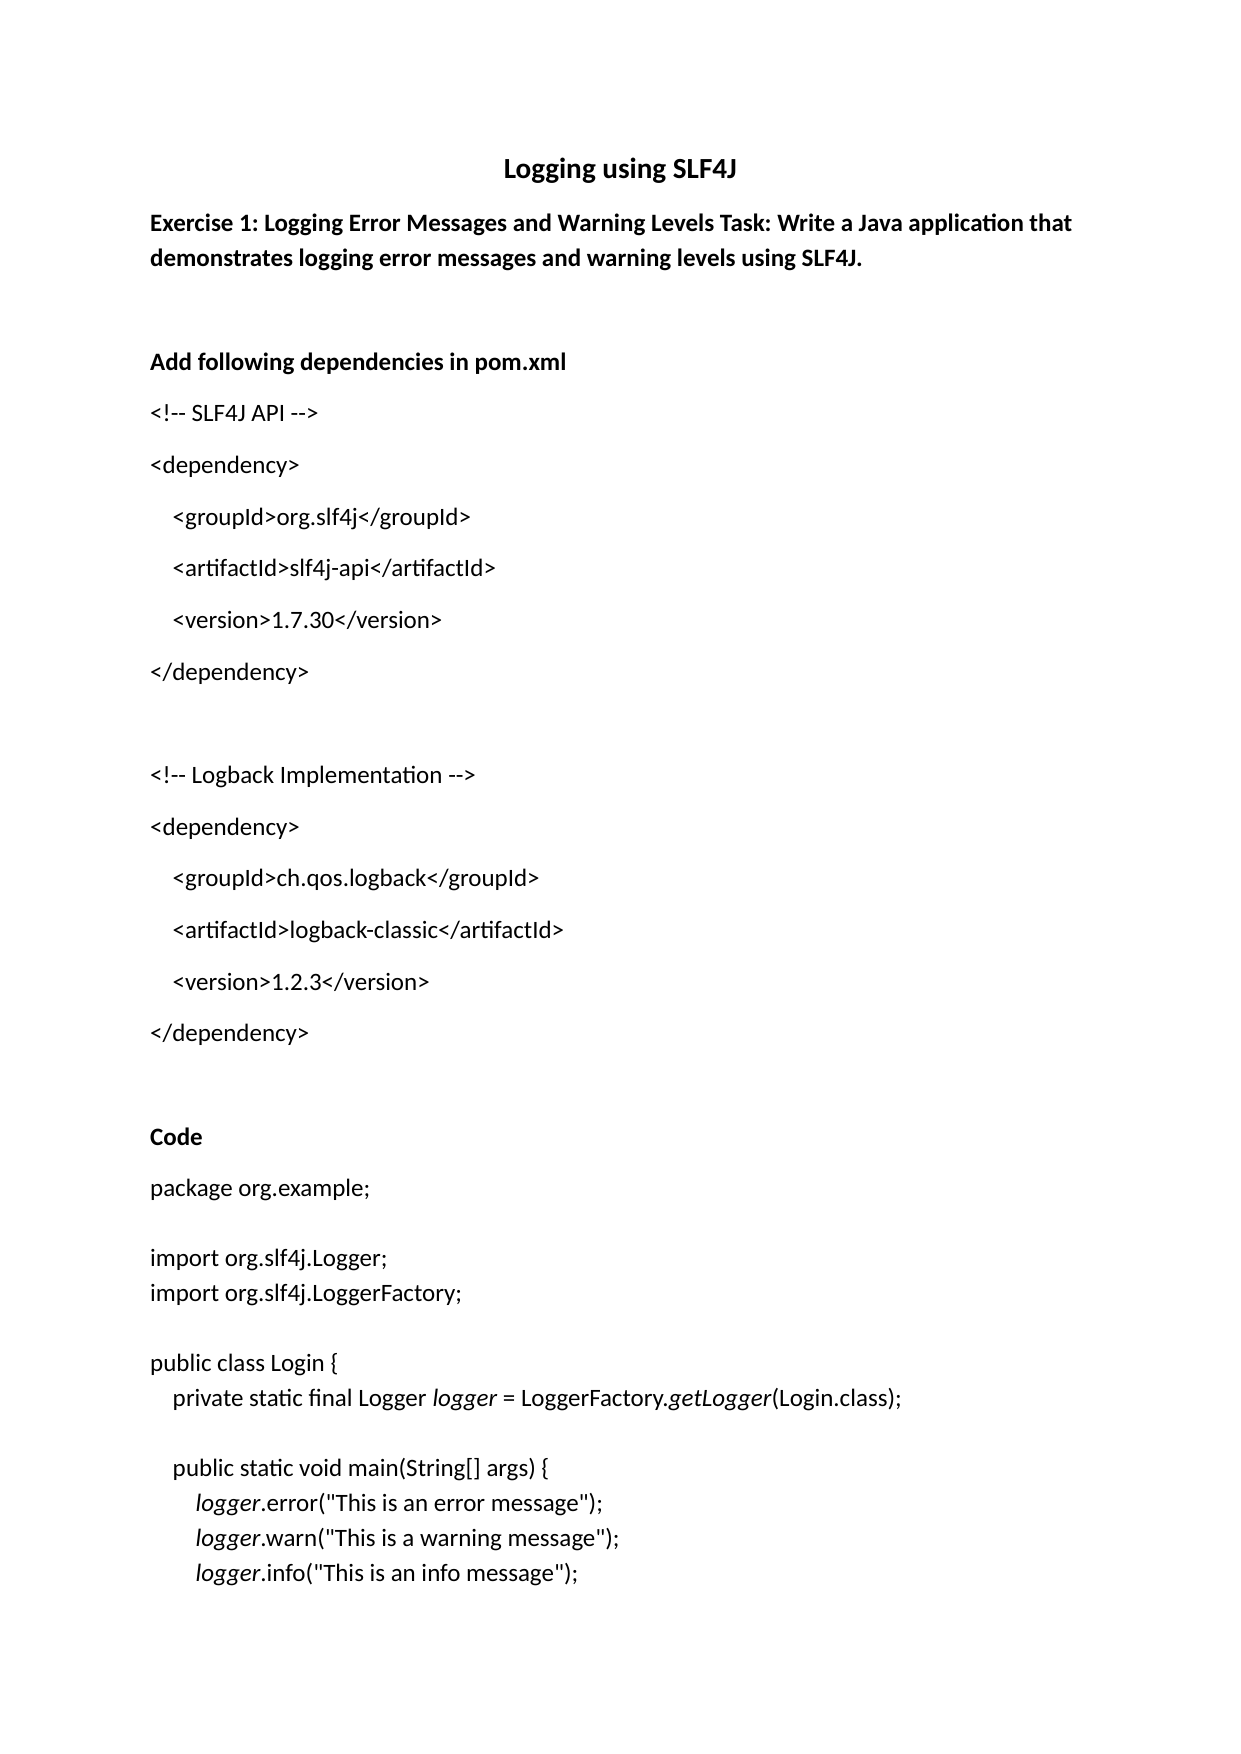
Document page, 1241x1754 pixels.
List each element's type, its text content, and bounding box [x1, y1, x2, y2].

text <version>1.7.30</version> [150, 604, 1090, 635]
text <groupId>org.slf4j</groupId> [150, 501, 1090, 531]
text Logging using SLF4J [150, 150, 1090, 186]
text Code [150, 1121, 1090, 1151]
text <!-- SLF4J API --> [150, 398, 1090, 428]
text </dependency> [150, 1018, 1090, 1048]
text Exercise 1: Logging Error Messages and Warning Levels Task: Write a Java application that demonstrates logging error messages and warning levels using SLF4J. [150, 208, 1090, 273]
text <!-- Logback Implementation --> [150, 759, 1090, 790]
text Add following dependencies in pom.xml [150, 346, 1090, 376]
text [150, 1173, 1090, 1588]
text <artifactId>slf4j-api</artifactId> [150, 553, 1090, 583]
text </dependency> [150, 656, 1090, 686]
text <version>1.2.3</version> [150, 966, 1090, 996]
text <dependency> [150, 449, 1090, 480]
text <groupId>ch.qos.logback</groupId> [150, 863, 1090, 893]
text <artifactId>logback-classic</artifactId> [150, 914, 1090, 945]
text <dependency> [150, 811, 1090, 841]
